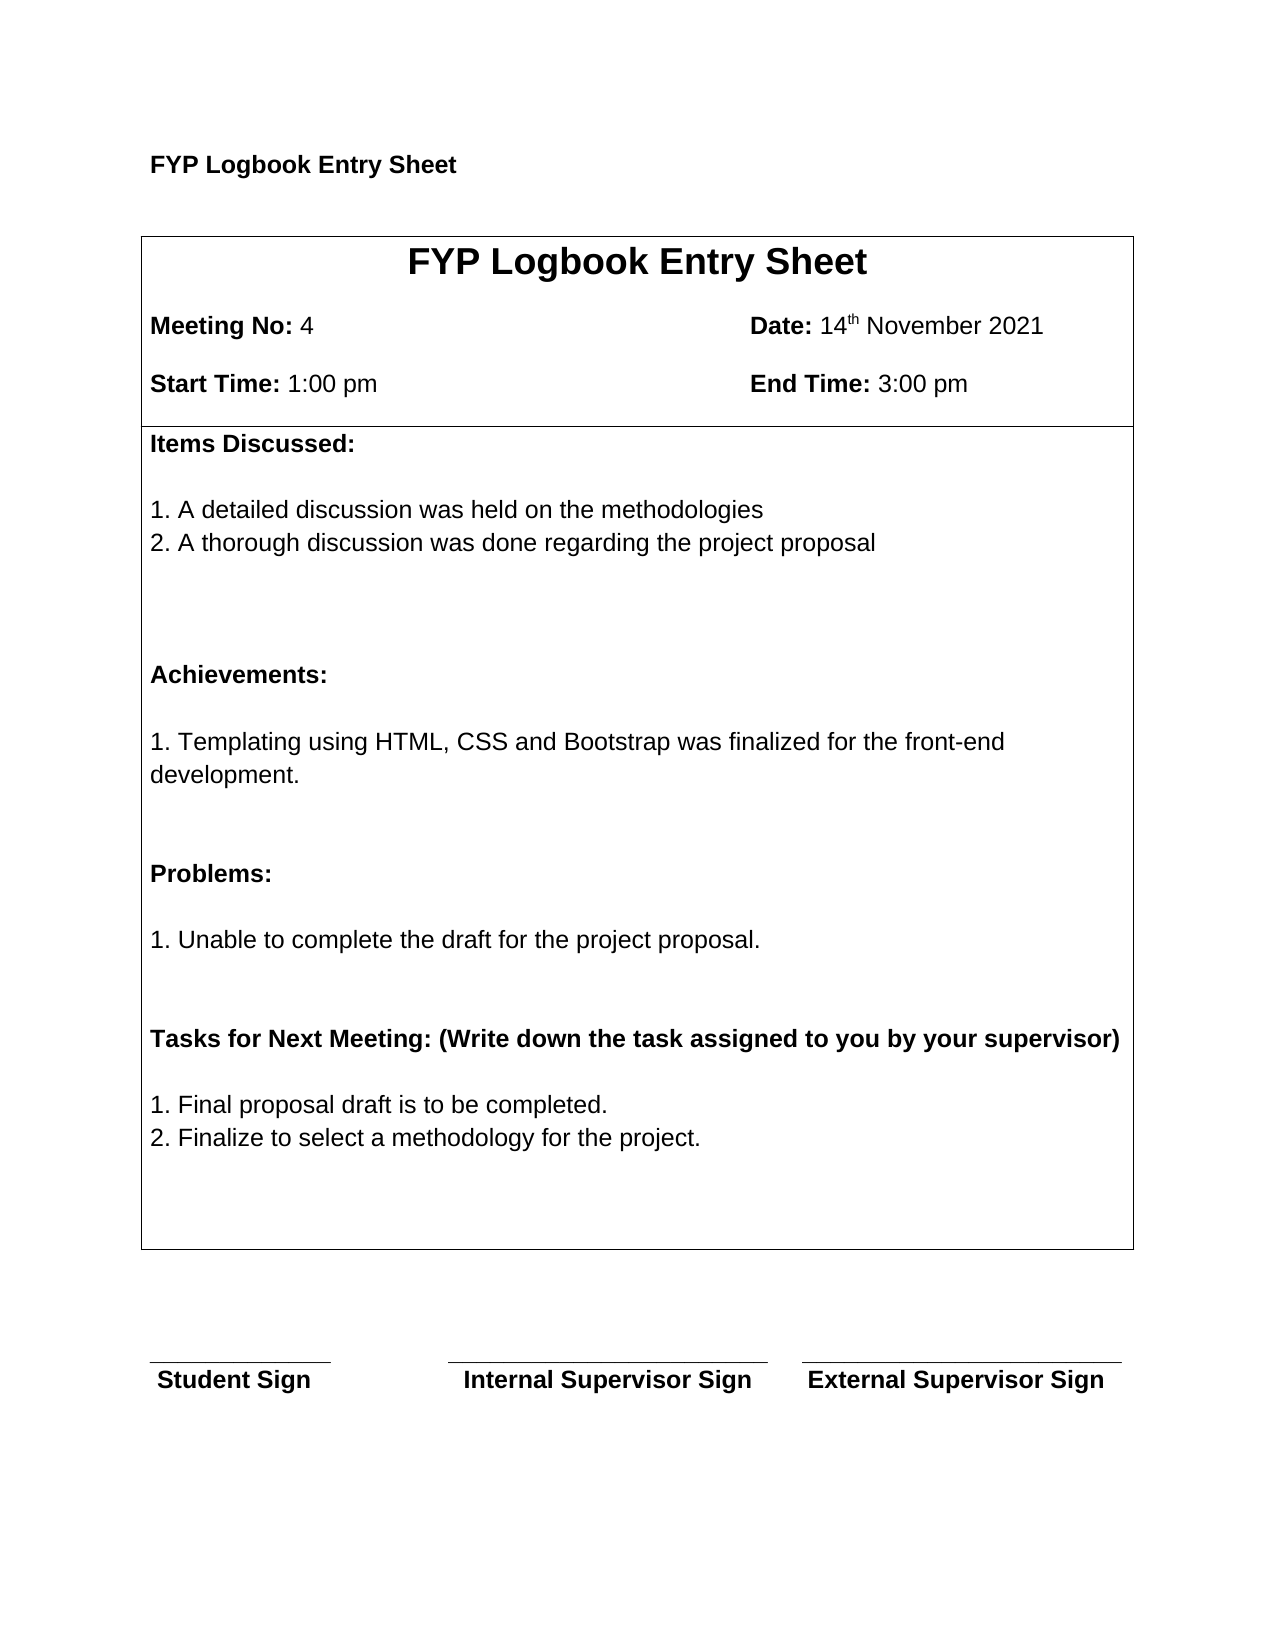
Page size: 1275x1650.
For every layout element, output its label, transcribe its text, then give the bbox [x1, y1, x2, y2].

text 1. Final proposal draft is to be completed. [142, 1087, 1133, 1118]
text Meeting No: 4 Date: 14th November 2021 [150, 311, 1125, 340]
text 1. Templating using HTML, CSS and Bootstrap was finalized for the front-end development. [142, 723, 1133, 788]
text Student Sign Internal Supervisor Sign External Supervisor Sign [150, 1365, 1125, 1394]
text FYP Logbook Entry Sheet [142, 237, 1133, 282]
text 2. A thorough discussion was done regarding the project proposal [142, 525, 1133, 557]
text 1. A detailed discussion was held on the methodologies [142, 492, 1133, 524]
text Start Time: 1:00 pm End Time: 3:00 pm [150, 369, 1125, 397]
text Tasks for Next Meeting: (Write down the task assigned to you by your supervisor) [142, 1021, 1133, 1052]
text _____________ _______________________ _______________________ [150, 1336, 1125, 1365]
text Achievements: [142, 657, 1133, 689]
text 2. Finalize to select a methodology for the project. [142, 1120, 1133, 1152]
text Problems: [142, 856, 1133, 887]
text FYP Logbook Entry Sheet [150, 150, 1125, 179]
text 1. Unable to complete the draft for the project proposal. [142, 922, 1133, 953]
text Items Discussed: [142, 427, 1133, 458]
